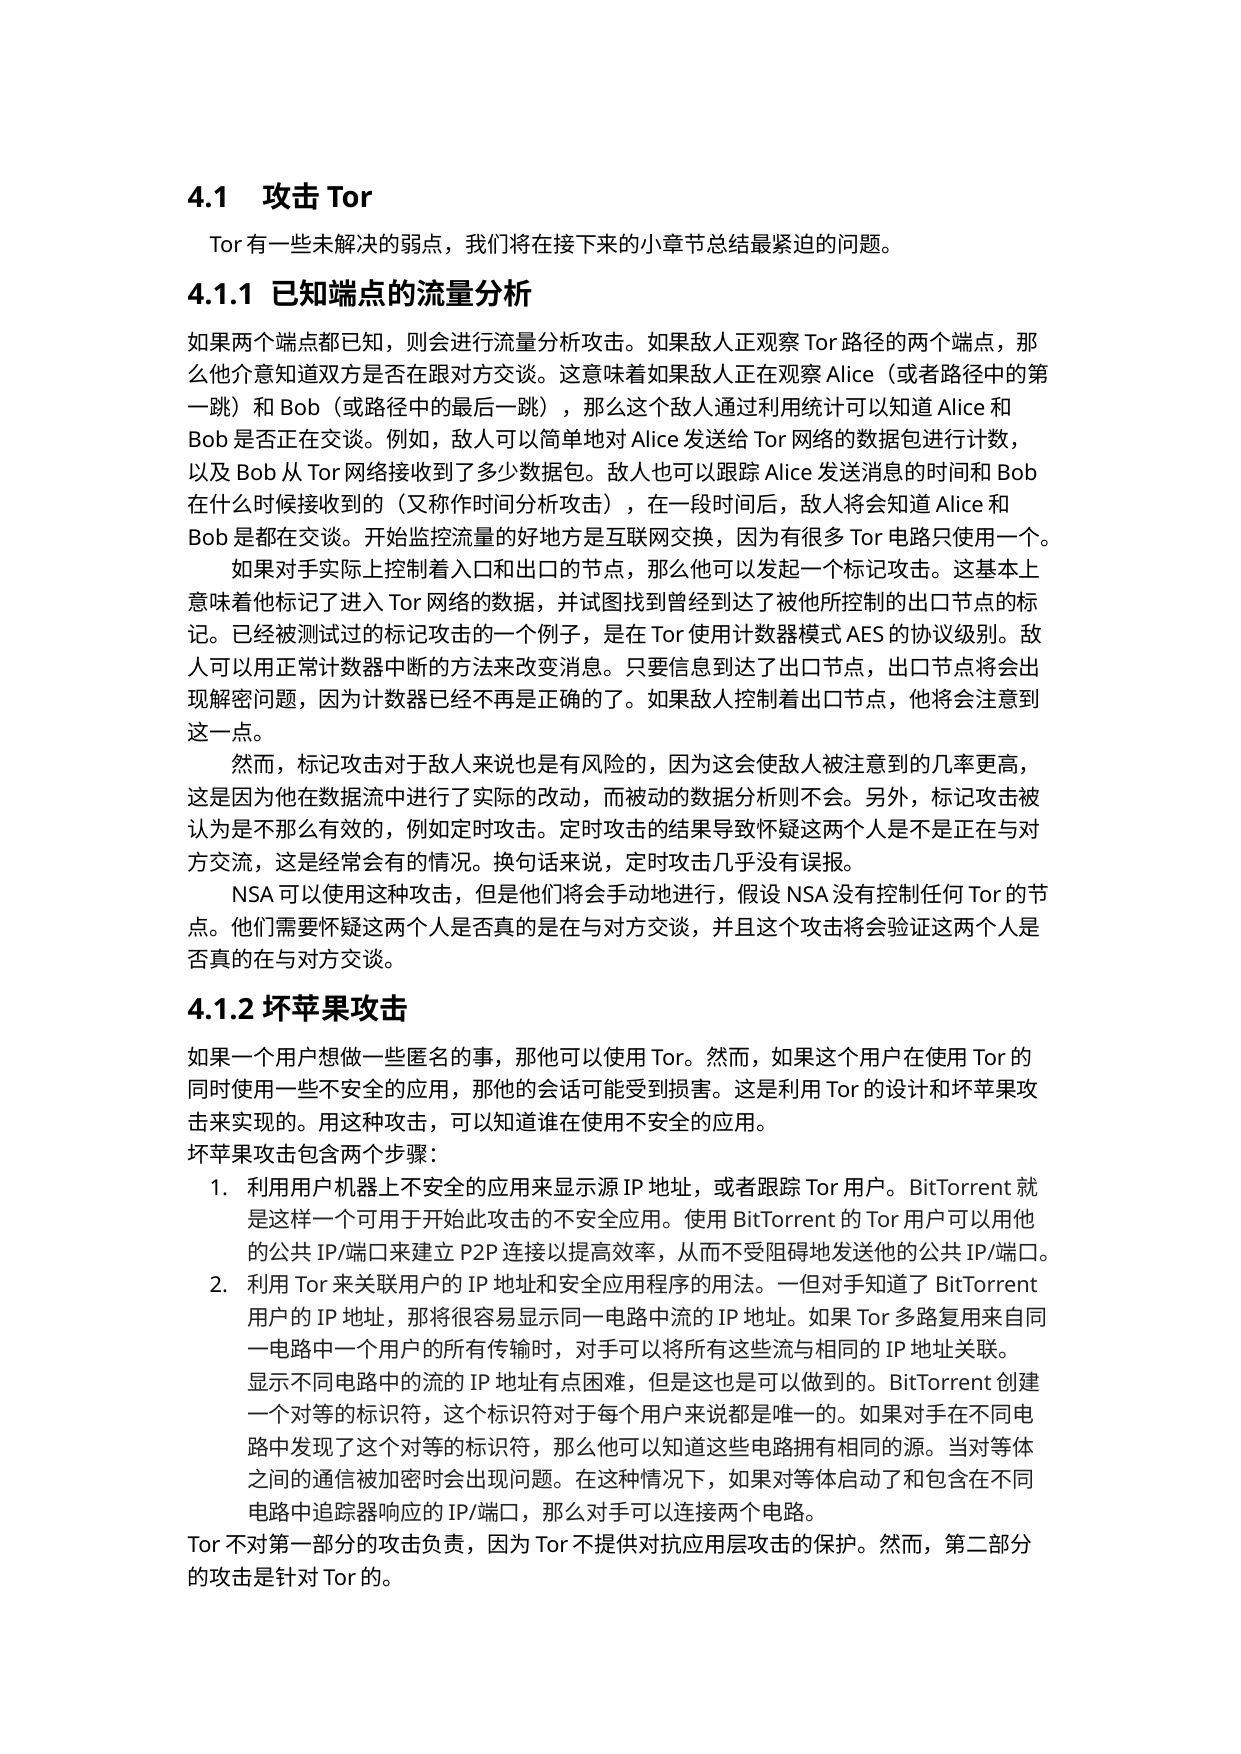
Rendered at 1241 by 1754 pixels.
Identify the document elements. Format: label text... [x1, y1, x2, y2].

text 坏苹果攻击包含两个步骤： [187, 1137, 1053, 1169]
list 坏苹果攻击 [187, 974, 1053, 1039]
text 然而，标记攻击对于敌人来说也是有风险的，因为这会使敌人被注意到的几率更高，这是因为他在数据流中进行了实际的改动，而被动的数据分析则不会。另外，标记攻击被认为是不那么有效的，例如定时攻击。定时攻击的结果导致怀疑这两个人是不是正在与对方交流，这是经常会有的情况。换句话来说，定时攻击几乎没有误报。 [187, 747, 1053, 877]
list 利用用户机器上不安全的应用来显示源IP地址，或者跟踪Tor用户。BitTorrent就是这样一个可用于开始此攻击的不安全应用。使用BitTorrent的Tor用户可以用他的公共IP/端口来建立P2P连接以提高效率，从而不受阻碍地发送他的公共IP/端口。 [209, 1169, 1053, 1267]
text 如果两个端点都已知，则会进行流量分析攻击。如果敌人正观察Tor路径的两个端点，那么他介意知道双方是否在跟对方交谈。这意味着如果敌人正在观察Alice（或者路径中的第一跳）和Bob（或路径中的最后一跳），那么这个敌人通过利用统计可以知道Alice和Bob是否正在交谈。例如，敌人可以简单地对Alice发送给Tor网络的数据包进行计数，以及Bob从Tor网络接收到了多少数据包。敌人也可以跟踪Alice发送消息的时间和Bob在什么时候接收到的（又称作时间分析攻击），在一段时间后，敌人将会知道Alice和Bob是都在交谈。开始监控流量的好地方是互联网交换，因为有很多Tor电路只使用一个。 [187, 324, 1053, 552]
text Tor不对第一部分的攻击负责，因为Tor不提供对抗应用层攻击的保护。然而，第二部分的攻击是针对Tor的。 [187, 1527, 1053, 1592]
list 利用Tor来关联用户的IP地址和安全应用程序的用法。一但对手知道了BitTorrent用户的IP地址，那将很容易显示同一电路中流的IP地址。如果Tor多路复用来自同一电路中一个用户的所有传输时，对手可以将所有这些流与相同的IP地址关联。 [209, 1267, 1053, 1364]
text 如果一个用户想做一些匿名的事，那他可以使用Tor。然而，如果这个用户在使用Tor的同时使用一些不安全的应用，那他的会话可能受到损害。这是利用Tor的设计和坏苹果攻击来实现的。用这种攻击，可以知道谁在使用不安全的应用。 [187, 1039, 1053, 1137]
list 显示不同电路中的流的IP地址有点困难，但是这也是可以做到的。BitTorrent创建一个对等的标识符，这个标识符对于每个用户来说都是唯一的。如果对手在不同电路中发现了这个对等的标识符，那么他可以知道这些电路拥有相同的源。当对等体之间的通信被加密时会出现问题。在这种情况下，如果对等体启动了和包含在不同电路中追踪器响应的IP/端口，那么对手可以连接两个电路。 [247, 1364, 1053, 1527]
list 攻击Tor [187, 162, 1053, 227]
text Tor有一些未解决的弱点，我们将在接下来的小章节总结最紧迫的问题。 [187, 227, 1053, 259]
text NSA可以使用这种攻击，但是他们将会手动地进行，假设NSA没有控制任何Tor的节点。他们需要怀疑这两个人是否真的是在与对方交谈，并且这个攻击将会验证这两个人是否真的在与对方交谈。 [187, 877, 1053, 974]
list 已知端点的流量分析 [187, 259, 1053, 324]
text 如果对手实际上控制着入口和出口的节点，那么他可以发起一个标记攻击。这基本上意味着他标记了进入Tor网络的数据，并试图找到曾经到达了被他所控制的出口节点的标记。已经被测试过的标记攻击的一个例子，是在Tor使用计数器模式AES的协议级别。敌人可以用正常计数器中断的方法来改变消息。只要信息到达了出口节点，出口节点将会出现解密问题，因为计数器已经不再是正确的了。如果敌人控制着出口节点，他将会注意到这一点。 [187, 552, 1053, 747]
